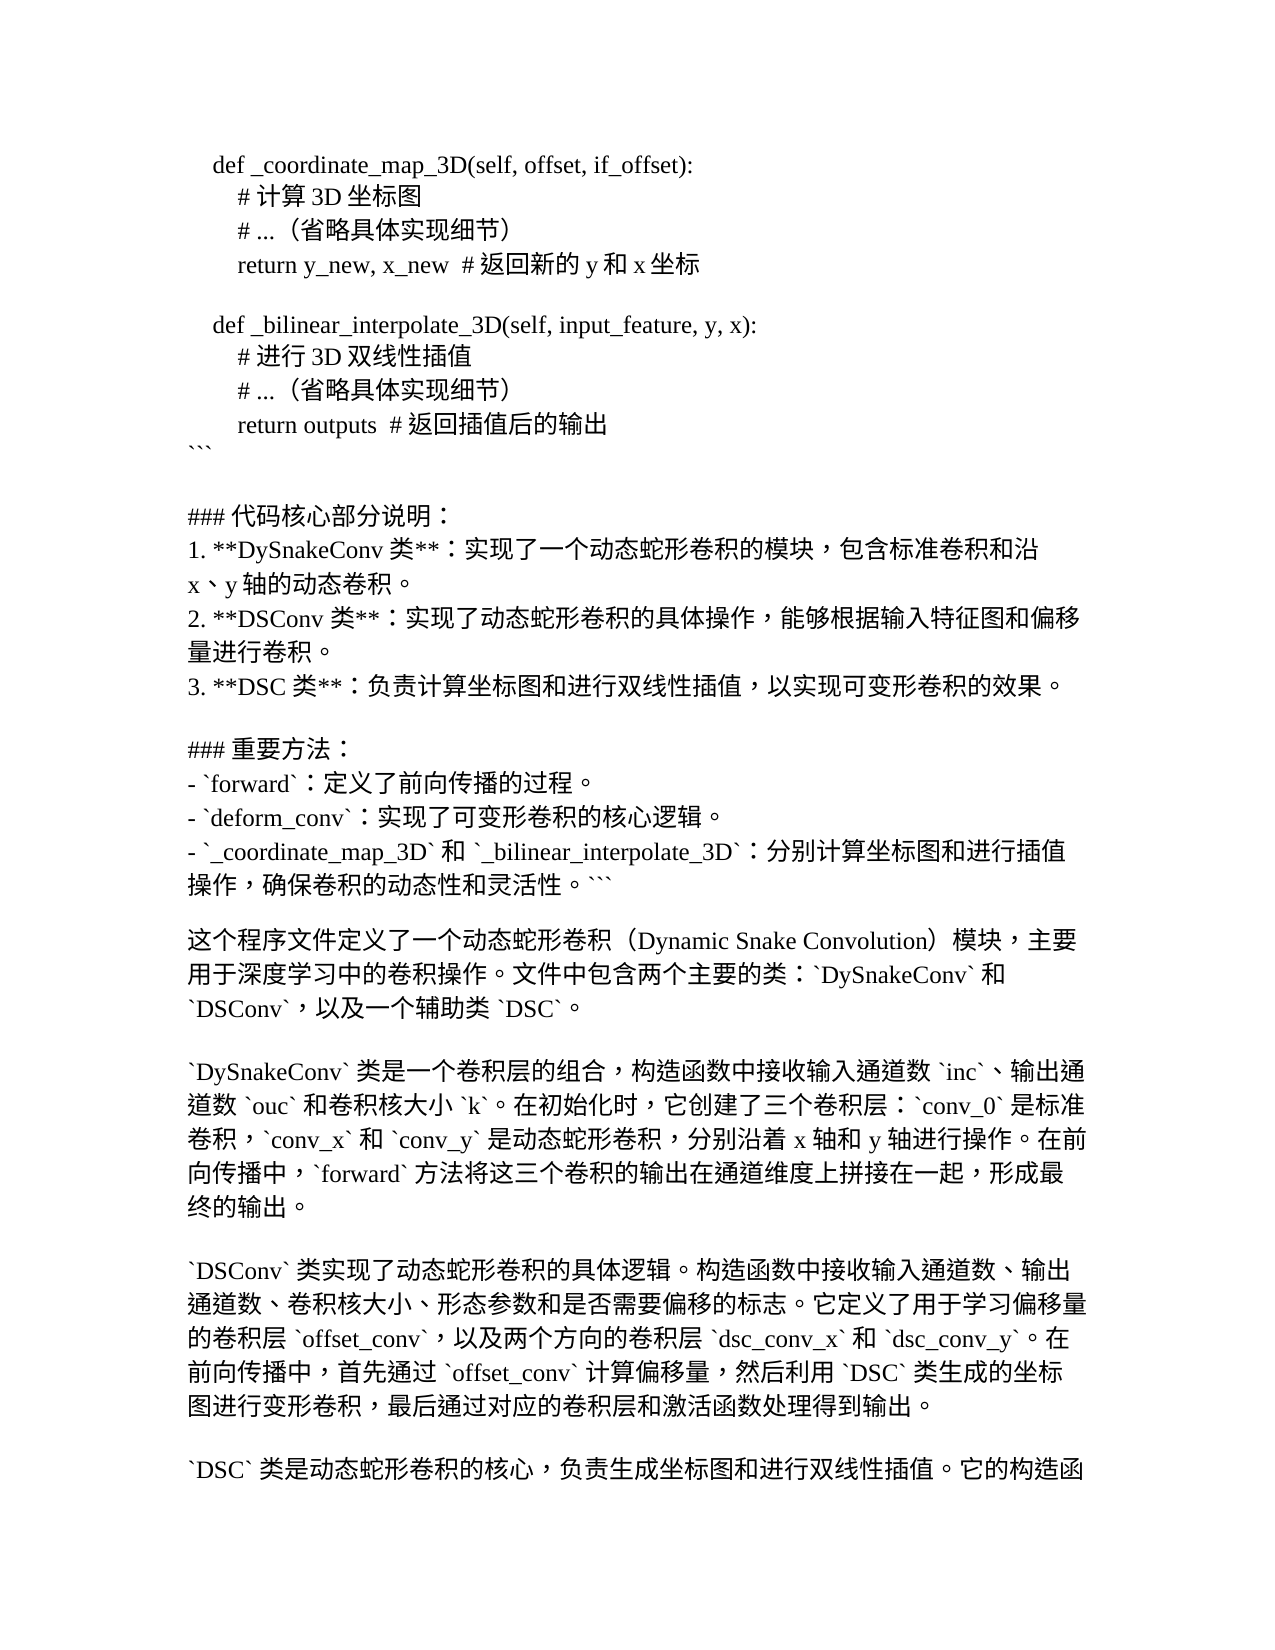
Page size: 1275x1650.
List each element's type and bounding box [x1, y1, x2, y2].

text [187, 150, 1087, 902]
text [187, 922, 1087, 1486]
